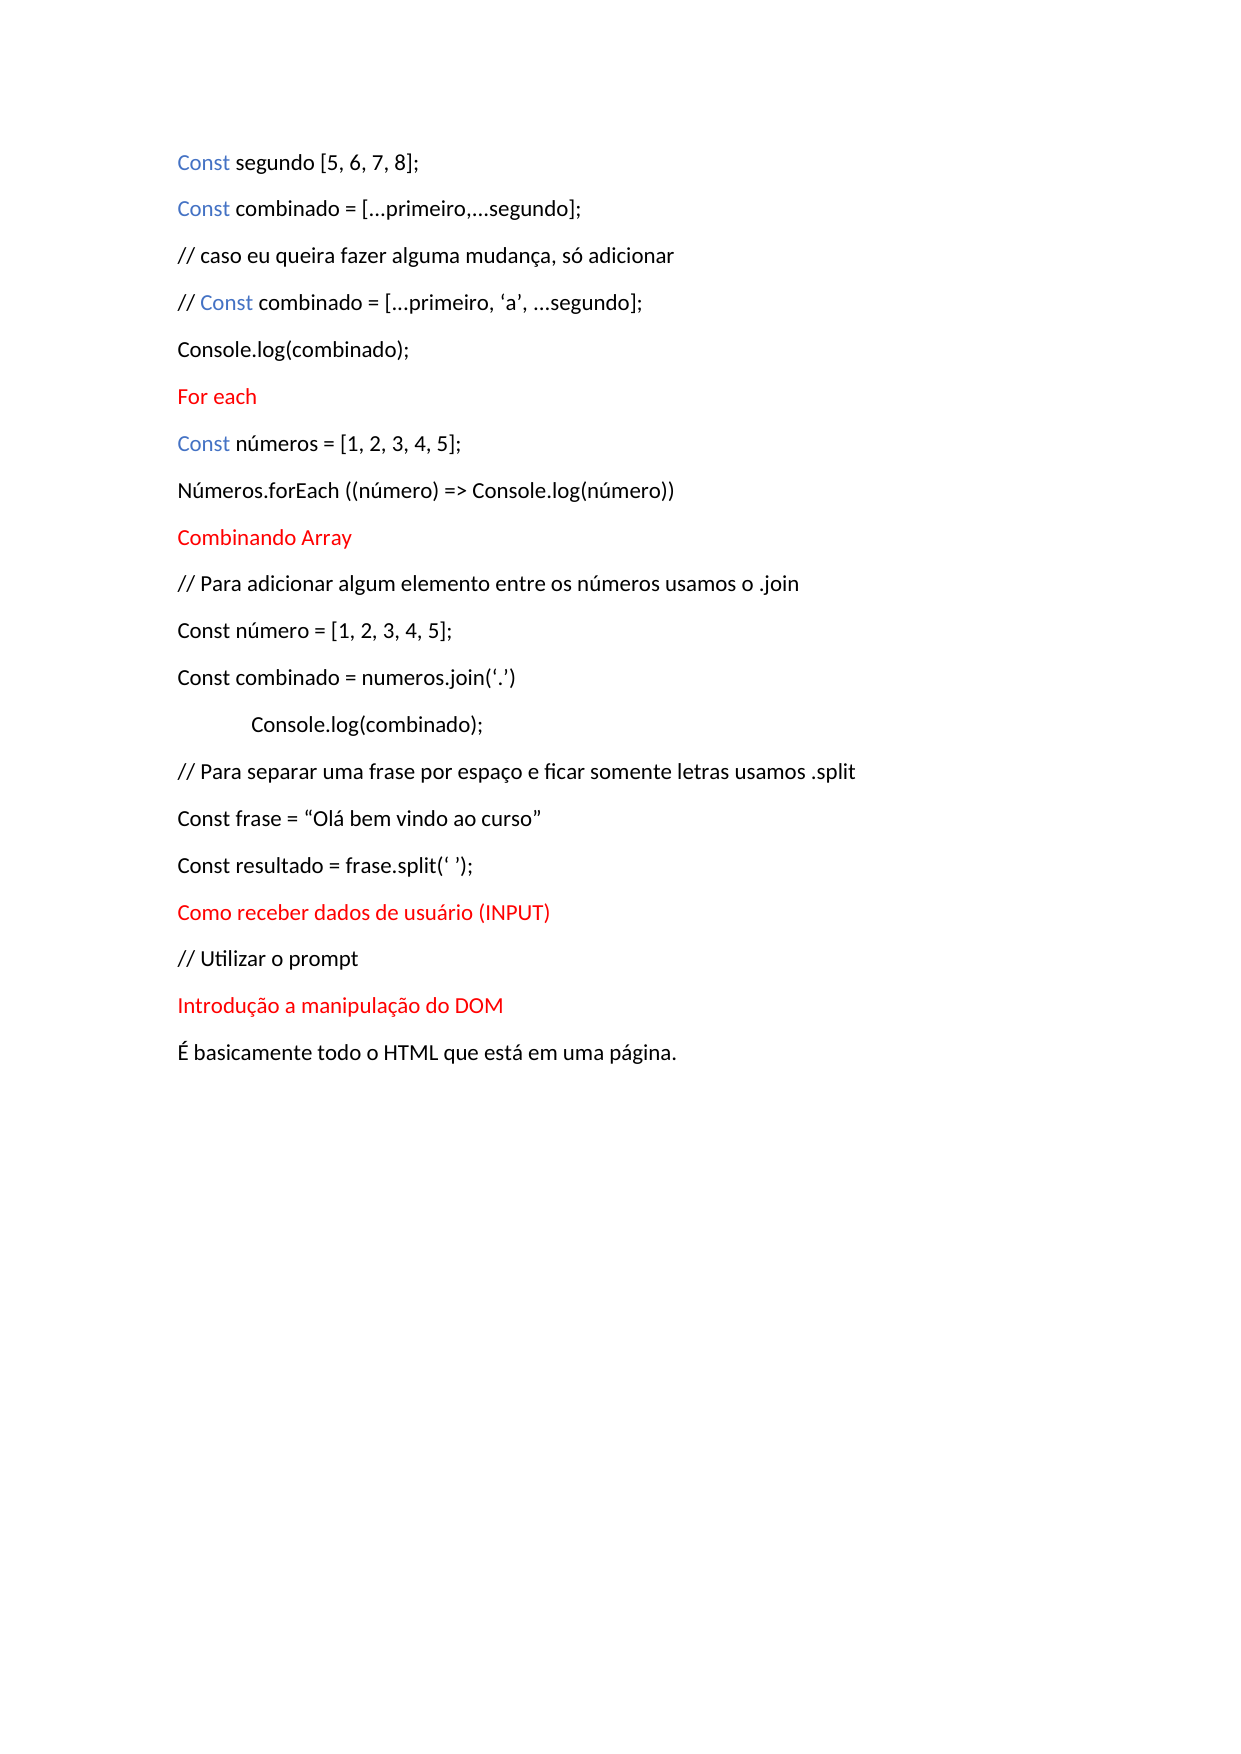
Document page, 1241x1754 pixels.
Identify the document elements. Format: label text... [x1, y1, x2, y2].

text Const segundo [5, 6, 7, 8]; [177, 148, 1063, 176]
text Const combinado = numeros.join(‘.’) [177, 663, 1063, 691]
text Const combinado = [...primeiro,...segundo]; [177, 194, 1063, 222]
text // Utilizar o prompt [177, 944, 1063, 972]
text Console.log(combinado); [177, 710, 1063, 738]
text // Para adicionar algum elemento entre os números usamos o .join [177, 569, 1063, 597]
text Introdução a manipulação do DOM [177, 991, 1063, 1019]
text // caso eu queira fazer alguma mudança, só adicionar [177, 241, 1063, 269]
text // Para separar uma frase por espaço e ficar somente letras usamos .split [177, 757, 1063, 785]
text // Const combinado = [...primeiro, ‘a’, ...segundo]; [177, 288, 1063, 316]
text Const resultado = frase.split(‘ ’); [177, 851, 1063, 879]
text Const número = [1, 2, 3, 4, 5]; [177, 616, 1063, 644]
text É basicamente todo o HTML que está em uma página. [177, 1038, 1063, 1066]
text Combinando Array [177, 523, 1063, 551]
text Como receber dados de usuário (INPUT) [177, 898, 1063, 926]
text Números.forEach ((número) => Console.log(número)) [177, 476, 1063, 504]
text For each [177, 382, 1063, 410]
text Console.log(combinado); [177, 335, 1063, 363]
text Const números = [1, 2, 3, 4, 5]; [177, 429, 1063, 457]
text Const frase = “Olá bem vindo ao curso” [177, 804, 1063, 832]
